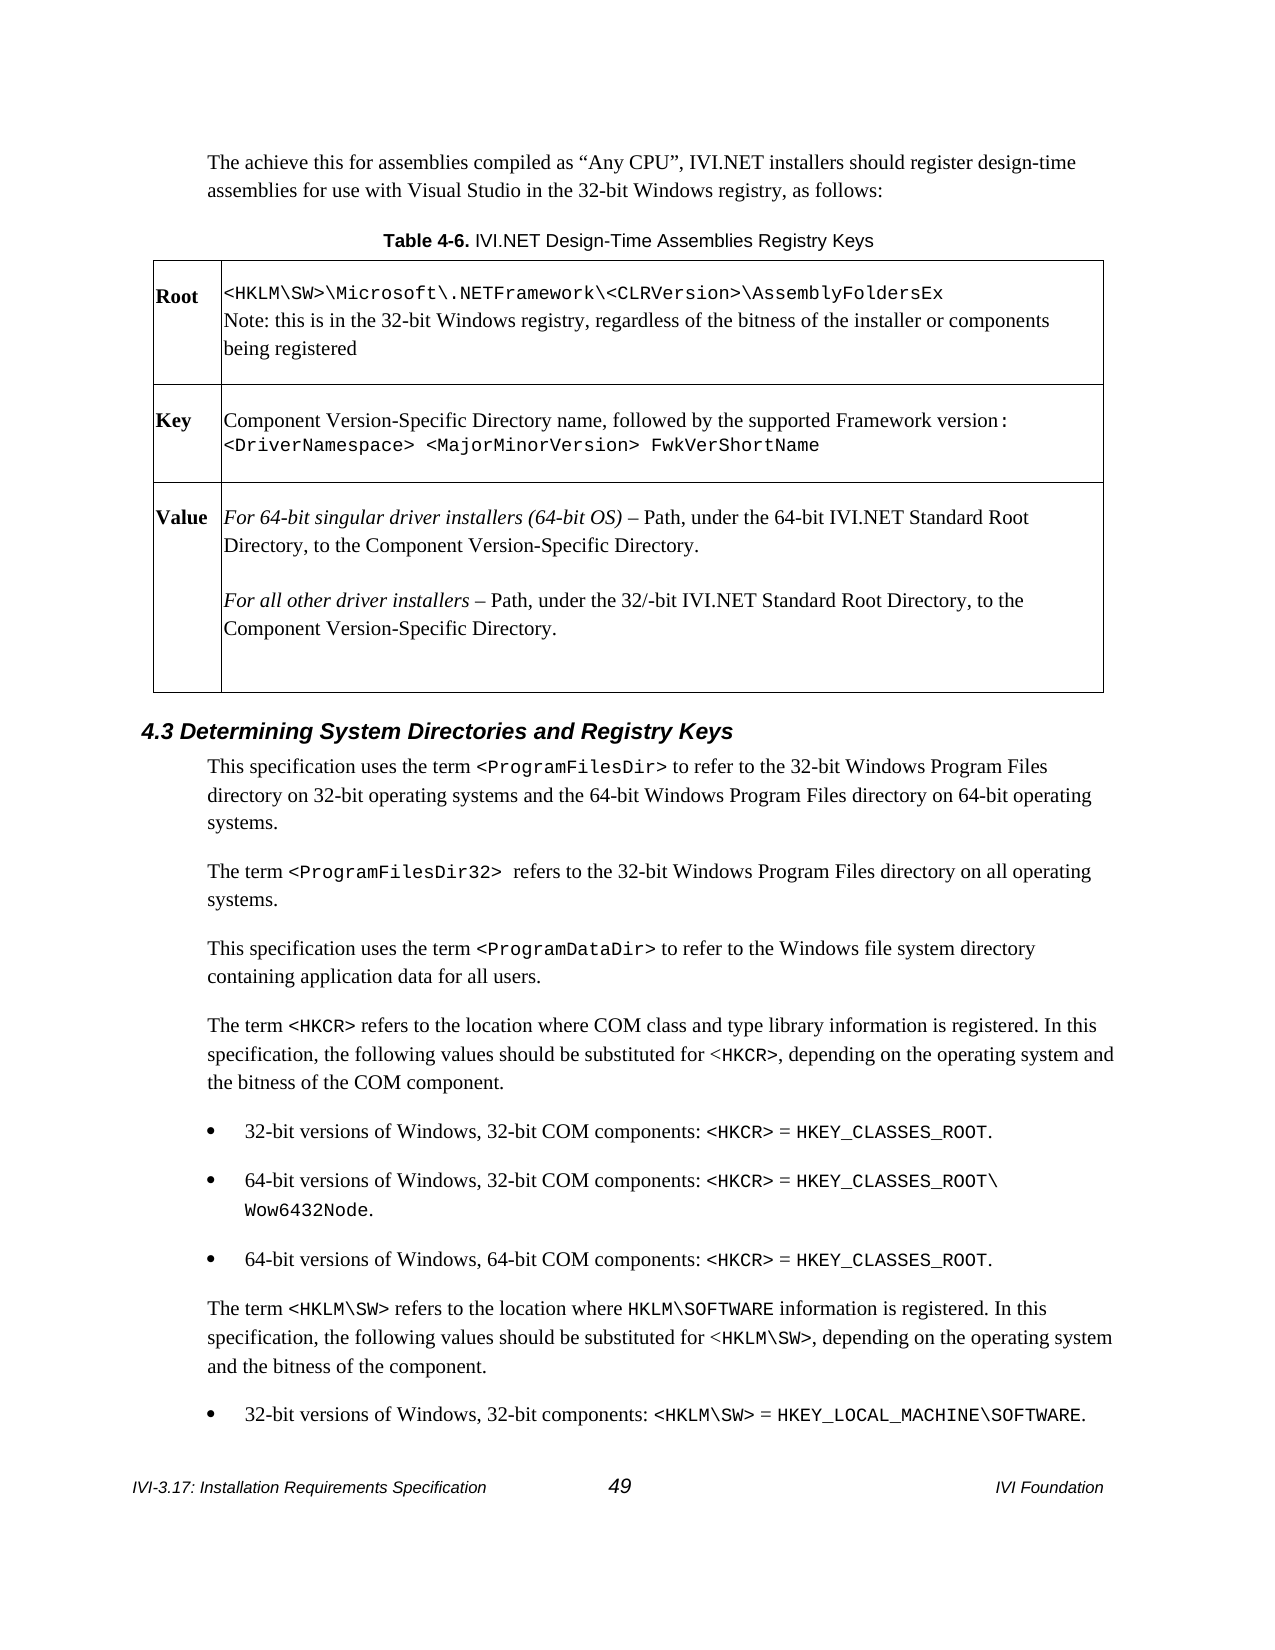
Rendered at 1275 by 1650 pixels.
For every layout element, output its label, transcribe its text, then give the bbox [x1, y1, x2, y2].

text The achieve this for assemblies compiled as “Any CPU”, IVI.NET installers should register design-time assemblies for use with Visual Studio in the 32-bit Windows registry, as follows: [207, 150, 1125, 202]
text The term <HKLM\SW> refers to the location where HKLM\SOFTWARE information is registered. In this specification, the following values should be substituted for <HKLM\SW>, depending on the operating system and the bitness of the component. [207, 1296, 1125, 1378]
list 64-bit versions of Windows, 32-bit COM components: <HKCR> = HKEY_CLASSES_ROOT\ Wow6432Node. [207, 1168, 1125, 1222]
list 32-bit versions of Windows, 32-bit COM components: <HKCR> = HKEY_CLASSES_ROOT. [207, 1119, 1125, 1144]
table_cell Value [154, 483, 221, 692]
list 64-bit versions of Windows, 64-bit COM components: <HKCR> = HKEY_CLASSES_ROOT. [207, 1247, 1125, 1272]
table_cell Key [154, 385, 221, 482]
table_cell Component Version-Specific Directory name, followed by the supported Framework version: <DriverNamespace> <MajorMinorVersion> FwkVerShortName [222, 385, 1103, 482]
text This specification uses the term <ProgramFilesDir> to refer to the 32-bit Windows Program Files directory on 32-bit operating systems and the 64-bit Windows Program Files directory on 64-bit operating systems. [207, 754, 1125, 834]
subtitle Determining System Directories and Registry Keys [141, 718, 1125, 744]
text The term <HKCR> refers to the location where COM class and type library information is registered. In this specification, the following values should be substituted for <HKCR>, depending on the operating system and the bitness of the COM component. [207, 1013, 1125, 1094]
table_header Root [154, 261, 221, 384]
text The term <ProgramFilesDir32> refers to the 32-bit Windows Program Files directory on all operating systems. [207, 859, 1125, 911]
list 32-bit versions of Windows, 32-bit components: <HKLM\SW> = HKEY_LOCAL_MACHINE\SOFTWARE. [207, 1402, 1125, 1427]
text This specification uses the term <ProgramDataDir> to refer to the Windows file system directory containing application data for all users. [207, 936, 1125, 988]
table_cell For 64-bit singular driver installers (64-bit OS) – Path, under the 64-bit IVI.NET Standard Root Directory, to the Component Version-Specific Directory. For all other driver installers – Path, under the 32/-bit IVI.NET Standard Root Directory, to the Component Version-Specific Directory. [222, 483, 1103, 692]
table_header <HKLM\SW>\Microsoft\.NETFramework\<CLRVersion>\AssemblyFoldersEx Note: this is in the 32-bit Windows registry, regardless of the bitness of the installer or components being registered [222, 261, 1103, 384]
